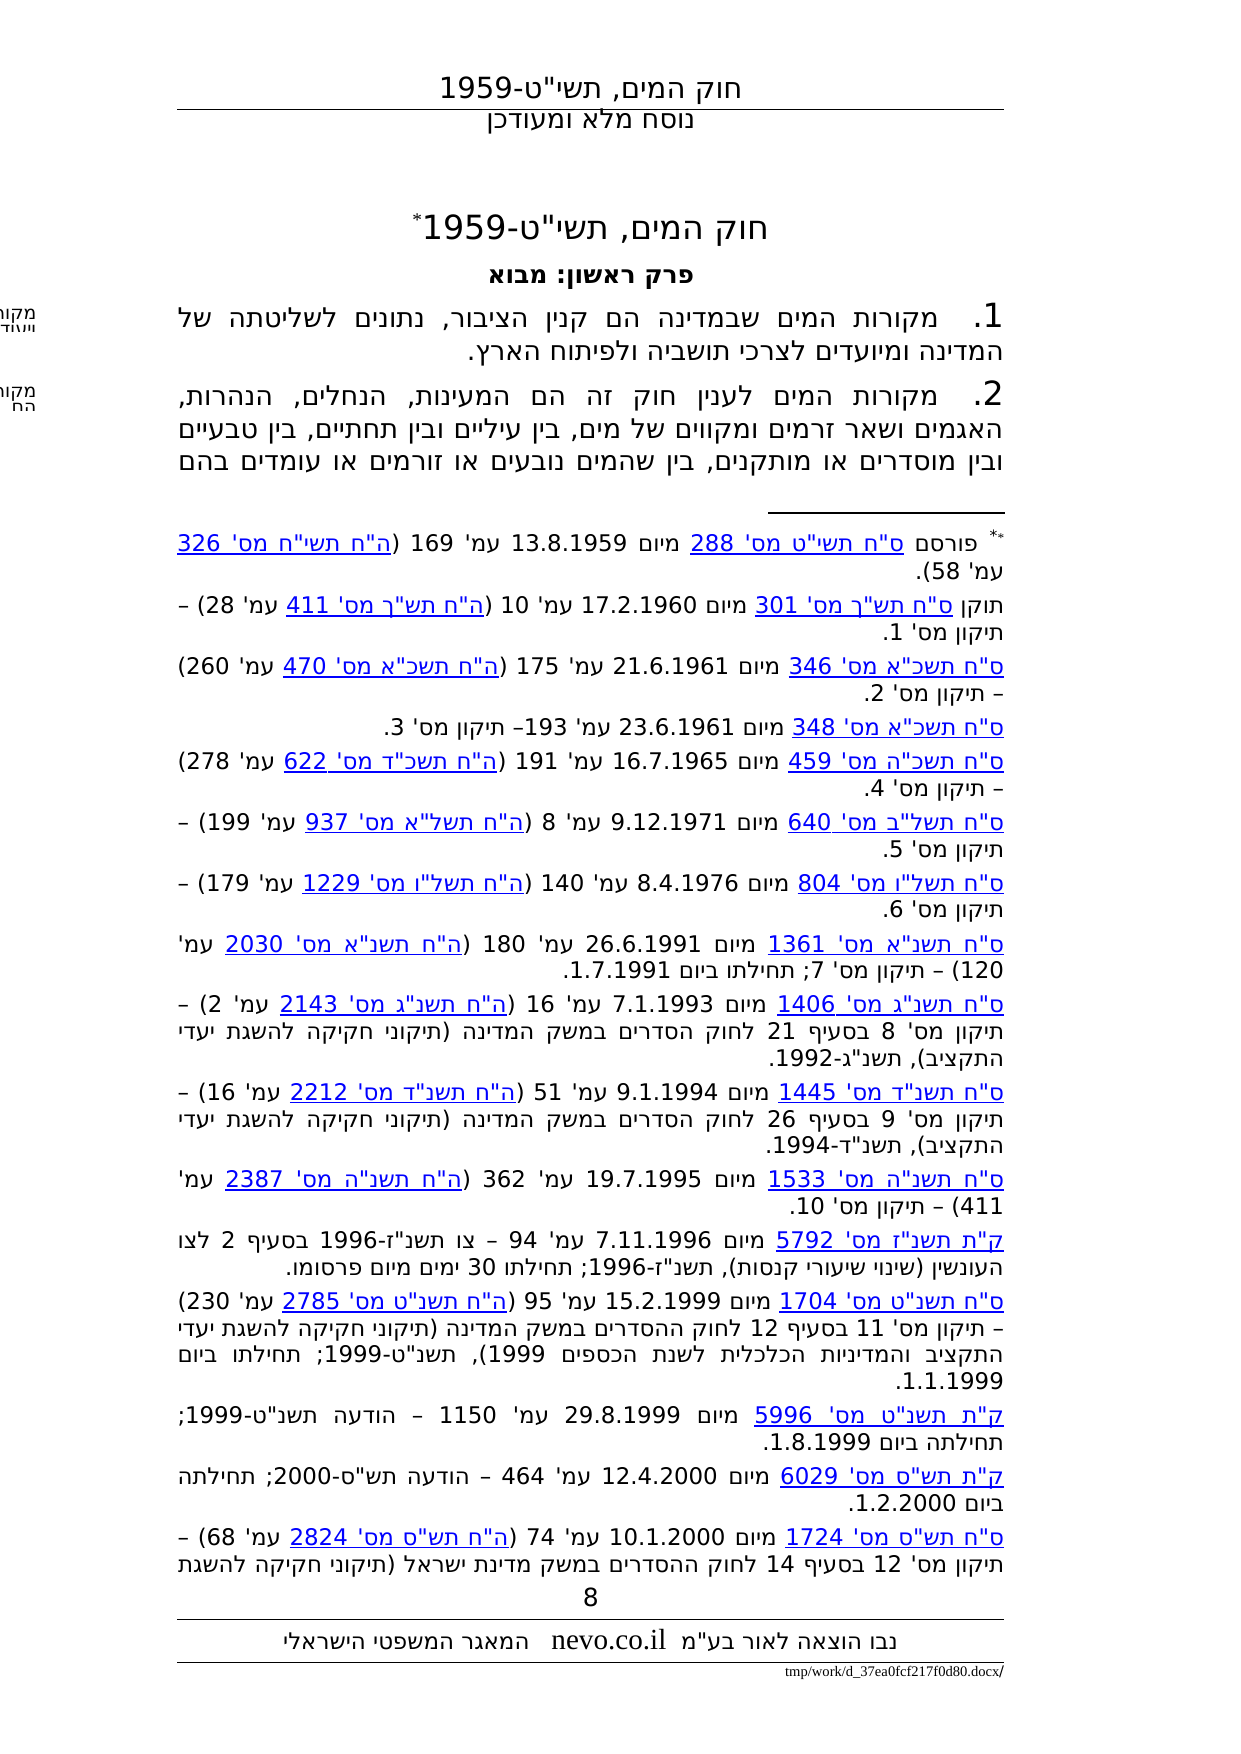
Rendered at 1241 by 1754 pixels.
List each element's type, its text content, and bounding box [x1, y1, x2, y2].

text 1. מקורות המים שבמדינה הם קנין הציבור, נתונים לשליטתה של המדינה ומיועדים לצרכי תושביה ולפיתוח הארץ. [177, 296, 1004, 367]
text 2. מקורות המים לענין חוק זה הם המעינות, הנחלים, הנהרות, האגמים ושאר זרמים ומקווים של מים, בין עיליים ובין תחתיים, בין טבעיים ובין מוסדרים או מותקנים, בין שהמים נובעים או זורמים או עומדים בהם תמיד או לפרקים, לרבות מי ניקוז ומי שופכין. [177, 374, 1004, 476]
text פרק ראשון: מבוא [177, 260, 1004, 289]
text חוק המים, תשי"ט-1959* [177, 208, 1004, 247]
